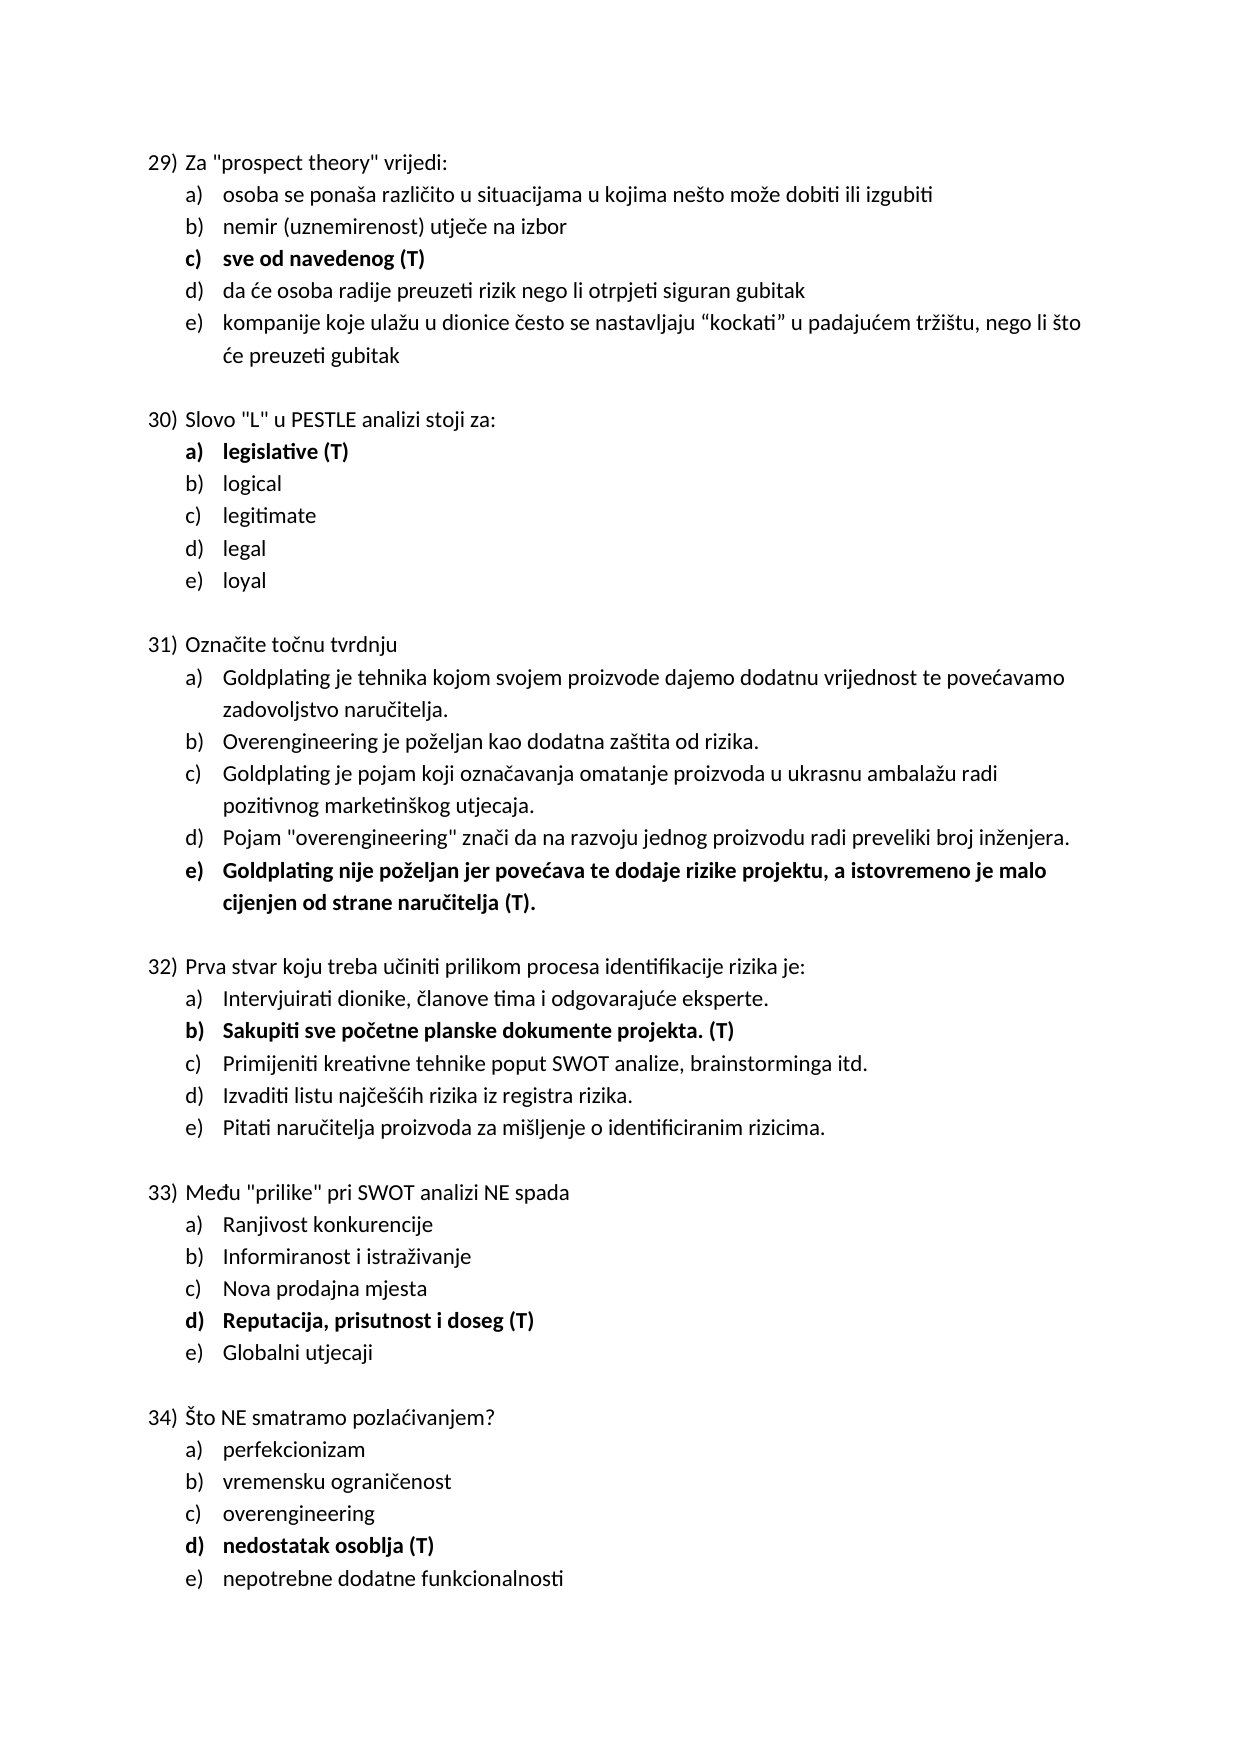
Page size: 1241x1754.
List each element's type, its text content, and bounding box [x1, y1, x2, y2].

list Informiranost i istraživanje [185, 1242, 1093, 1270]
list legal [185, 534, 1093, 562]
list Prva stvar koju treba učiniti prilikom procesa identifikacije rizika je: [148, 952, 1093, 980]
list Sakupiti sve početne planske dokumente projekta. (T) [185, 1017, 1093, 1045]
list Pitati naručitelja proizvoda za mišljenje o identificiranim rizicima. [185, 1113, 1093, 1141]
list logical [185, 469, 1093, 497]
list Izvaditi listu najčešćih rizika iz registra rizika. [185, 1081, 1093, 1109]
list Nova prodajna mjesta [185, 1274, 1093, 1302]
list loyal [185, 566, 1093, 594]
list Ranjivost konkurencije [185, 1210, 1093, 1238]
list Slovo "L" u PESTLE analizi stoji za: [148, 405, 1093, 433]
list legitimate [185, 502, 1093, 530]
list overengineering [185, 1499, 1093, 1527]
list Za "prospect theory" vrijedi: [148, 148, 1093, 176]
list Goldplating nije poželjan jer povećava te dodaje rizike projektu, a istovremeno je malo cijenjen od strane naručitelja (T). [185, 856, 1093, 916]
list Što NE smatramo pozlaćivanjem? [148, 1403, 1093, 1431]
list Pojam "overengineering" znači da na razvoju jednog proizvodu radi preveliki broj inženjera. [185, 823, 1093, 852]
list Overengineering je poželjan kao dodatna zaštita od rizika. [185, 727, 1093, 755]
list Među "prilike" pri SWOT analizi NE spada [148, 1178, 1093, 1206]
list Reputacija, prisutnost i doseg (T) [185, 1306, 1093, 1334]
list vremensku ograničenost [185, 1467, 1093, 1495]
list Globalni utjecaji [185, 1338, 1093, 1367]
list legislative (T) [185, 437, 1093, 465]
list nedostatak osoblja (T) [185, 1532, 1093, 1560]
list Goldplating je pojam koji označavanja omatanje proizvoda u ukrasnu ambalažu radi pozitivnog marketinškog utjecaja. [185, 759, 1093, 819]
list Označite točnu tvrdnju [148, 630, 1093, 658]
list Intervjuirati dionike, članove tima i odgovarajuće eksperte. [185, 984, 1093, 1012]
list perfekcionizam [185, 1435, 1093, 1463]
list osoba se ponaša različito u situacijama u kojima nešto može dobiti ili izgubiti [185, 180, 1093, 208]
list nepotrebne dodatne funkcionalnosti [185, 1564, 1093, 1592]
list Primijeniti kreativne tehnike poput SWOT analize, brainstorminga itd. [185, 1049, 1093, 1077]
list nemir (uznemirenost) utječe na izbor [185, 212, 1093, 240]
list da će osoba radije preuzeti rizik nego li otrpjeti siguran gubitak [185, 276, 1093, 304]
list Goldplating je tehnika kojom svojem proizvode dajemo dodatnu vrijednost te povećavamo zadovoljstvo naručitelja. [185, 663, 1093, 723]
list sve od navedenog (T) [185, 244, 1093, 272]
list kompanije koje ulažu u dionice često se nastavljaju “kockati” u padajućem tržištu, nego li što će preuzeti gubitak [185, 308, 1093, 369]
